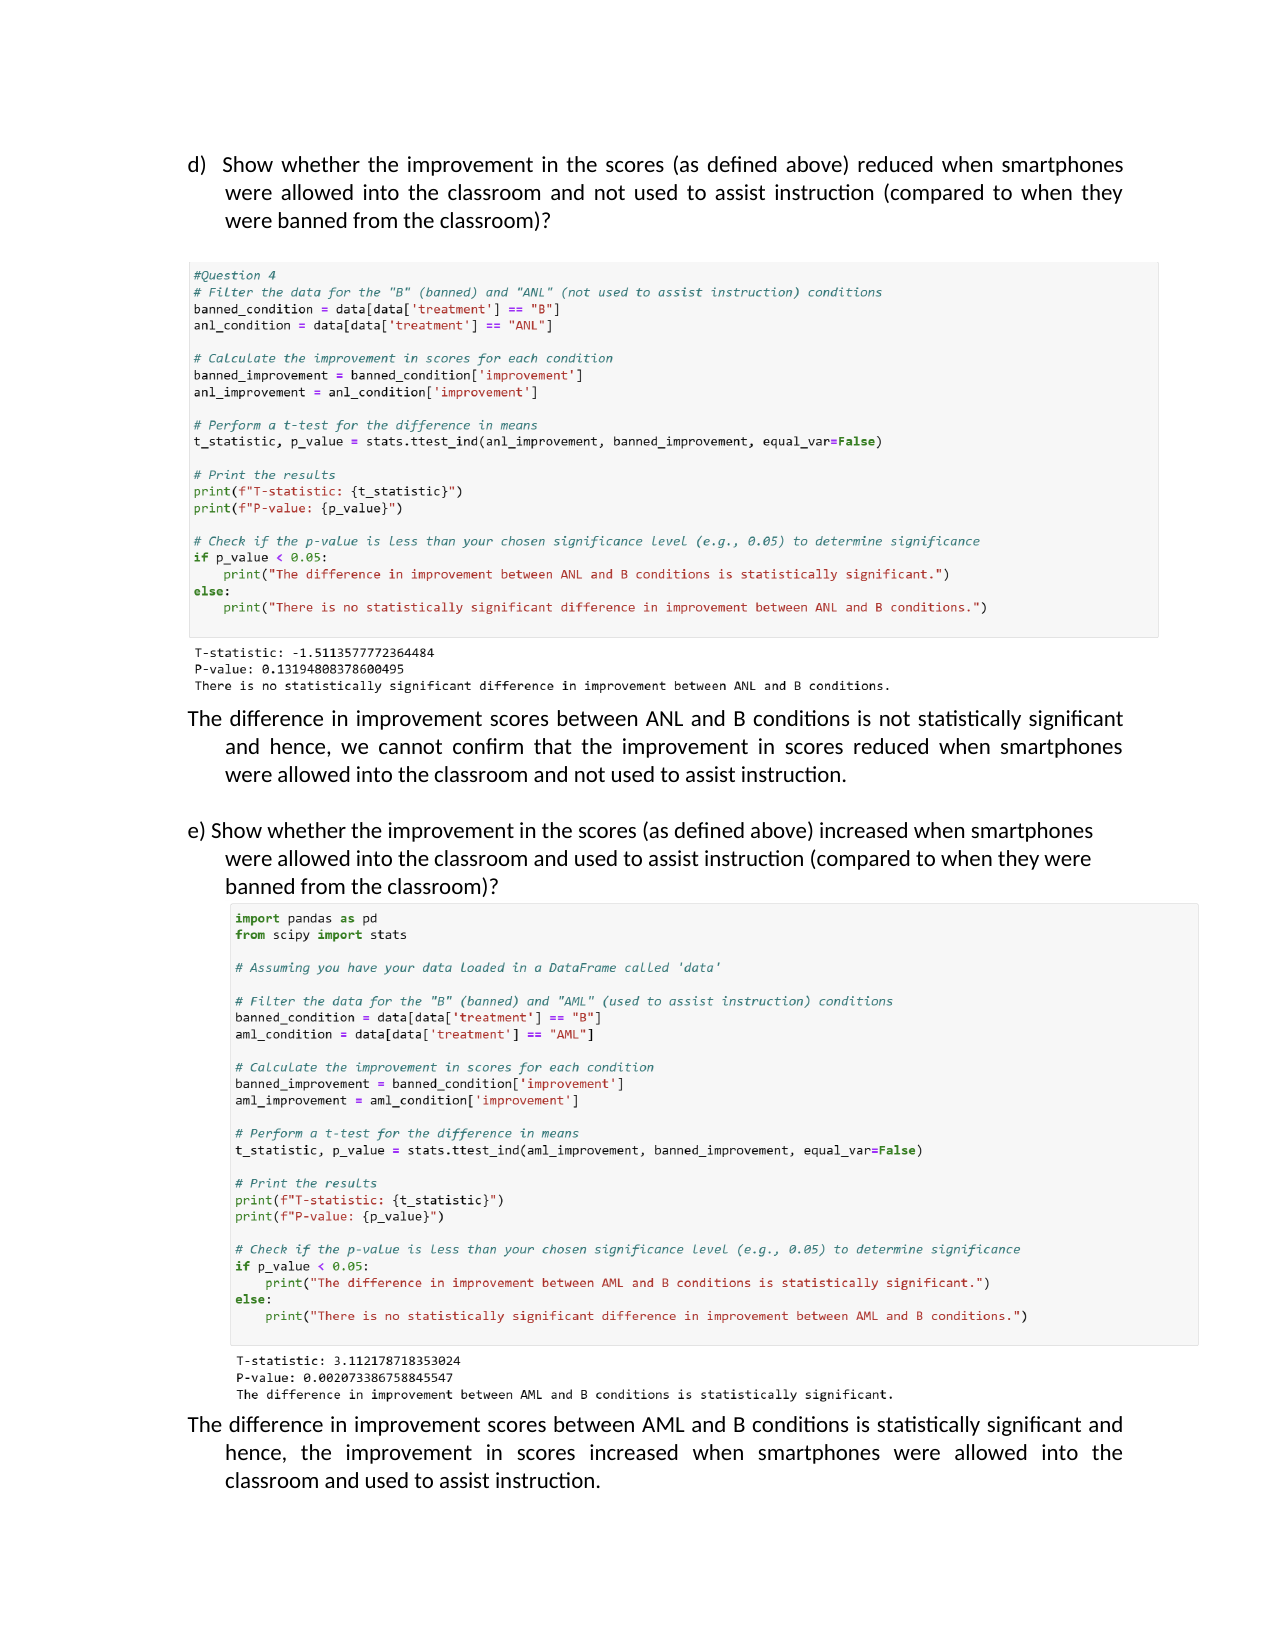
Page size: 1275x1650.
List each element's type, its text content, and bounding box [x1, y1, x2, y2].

text The difference in improvement scores between ANL and B conditions is not statistically significant and hence, we cannot confirm that the improvement in scores reduced when smartphones were allowed into the classroom and not used to assist instruction. [187, 704, 1125, 788]
text d) Show whether the improvement in the scores (as defined above) reduced when smartphones were allowed into the classroom and not used to assist instruction (compared to when they were banned from the classroom)? [187, 150, 1125, 234]
picture [225, 900, 1200, 1411]
picture [187, 262, 1163, 704]
text The difference in improvement scores between AML and B conditions is statistically significant and hence, the improvement in scores increased when smartphones were allowed into the classroom and used to assist instruction. [187, 1410, 1125, 1494]
